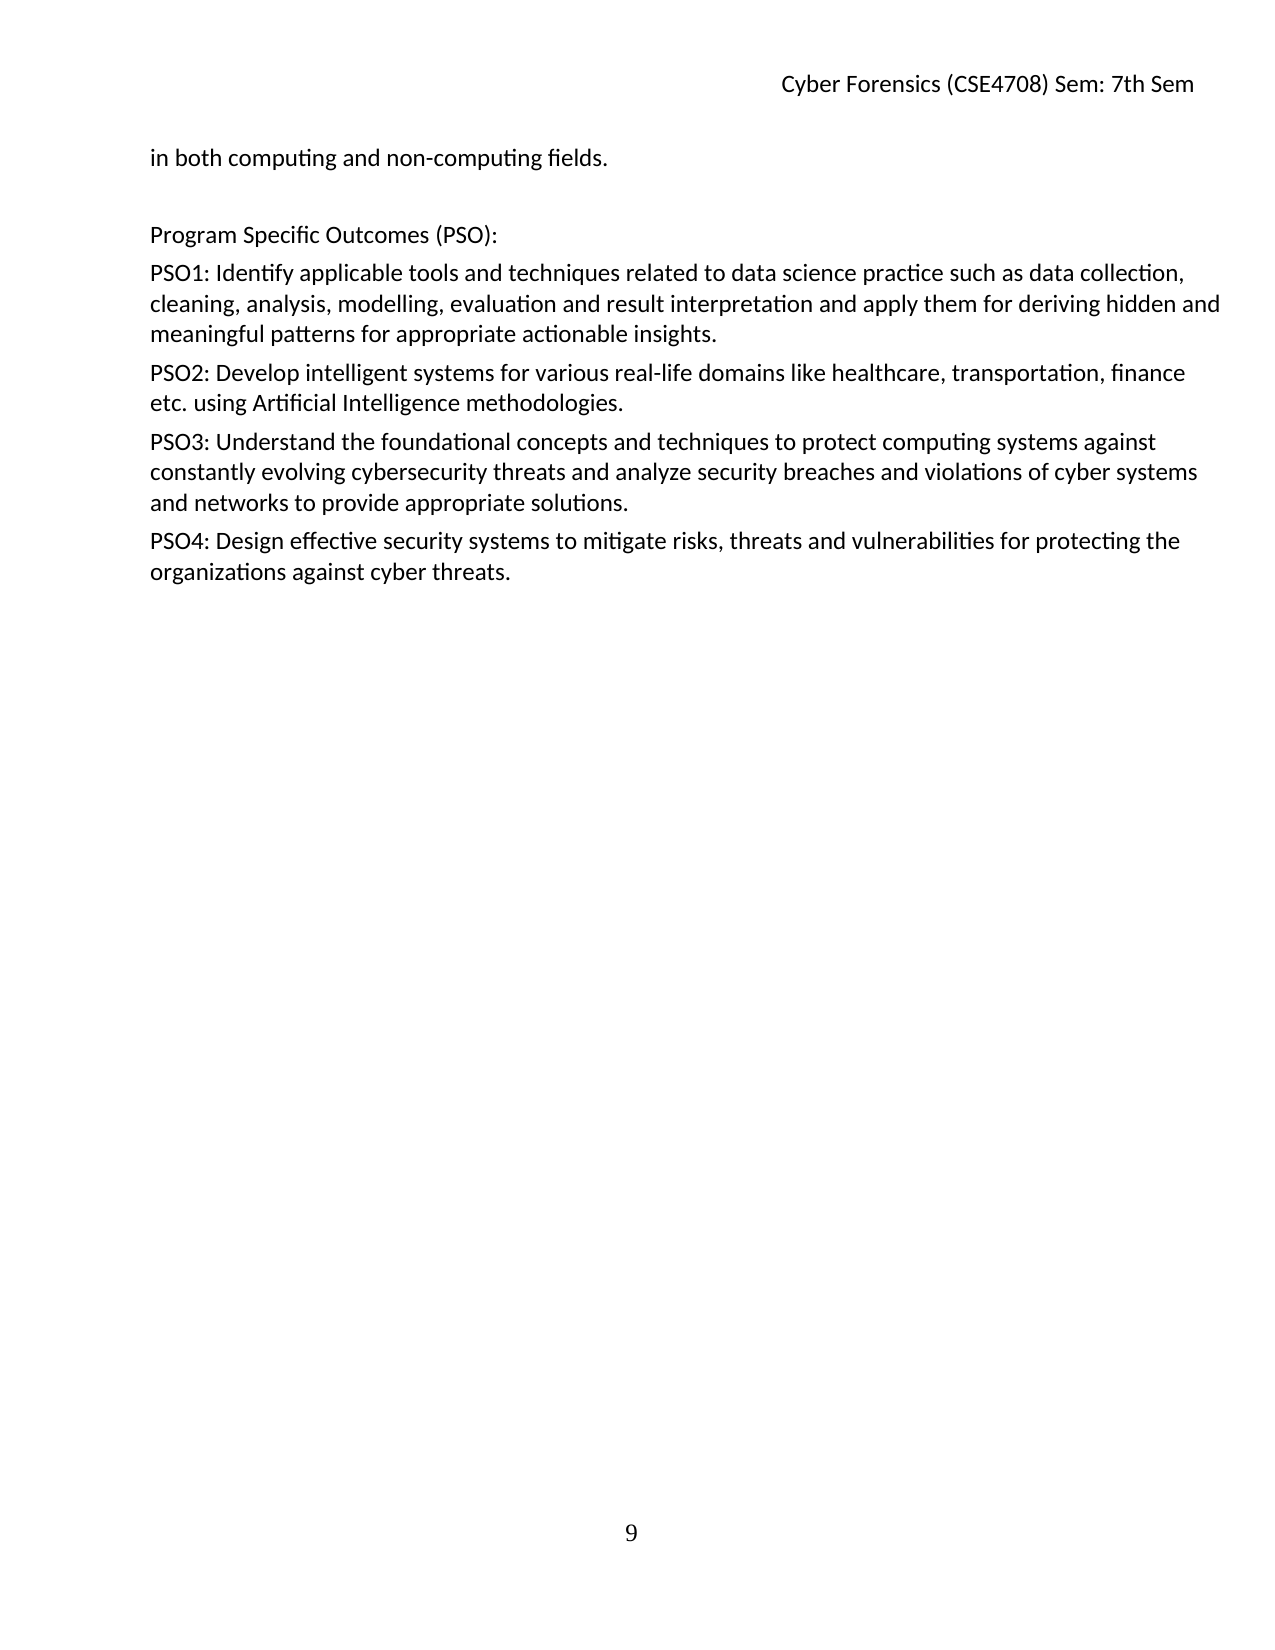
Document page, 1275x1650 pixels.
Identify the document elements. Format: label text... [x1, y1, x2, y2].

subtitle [150, 142, 1225, 172]
subtitle PSO4: Design effective security systems to mitigate risks, threats and vulnerabilities for protecting the organizations against cyber threats. [150, 526, 1225, 587]
subtitle Program Specific Outcomes (PSO): [150, 219, 1225, 249]
subtitle PSO1: Identify applicable tools and techniques related to data science practice such as data collection, cleaning, analysis, modelling, evaluation and result interpretation and apply them for deriving hidden and meaningful patterns for appropriate actionable insights. [150, 257, 1225, 349]
subtitle PSO2: Develop intelligent systems for various real-life domains like healthcare, transportation, finance etc. using Artificial Intelligence methodologies. [150, 357, 1225, 418]
subtitle PSO3: Understand the foundational concepts and techniques to protect computing systems against constantly evolving cybersecurity threats and analyze security breaches and violations of cyber systems and networks to provide appropriate solutions. [150, 426, 1225, 517]
